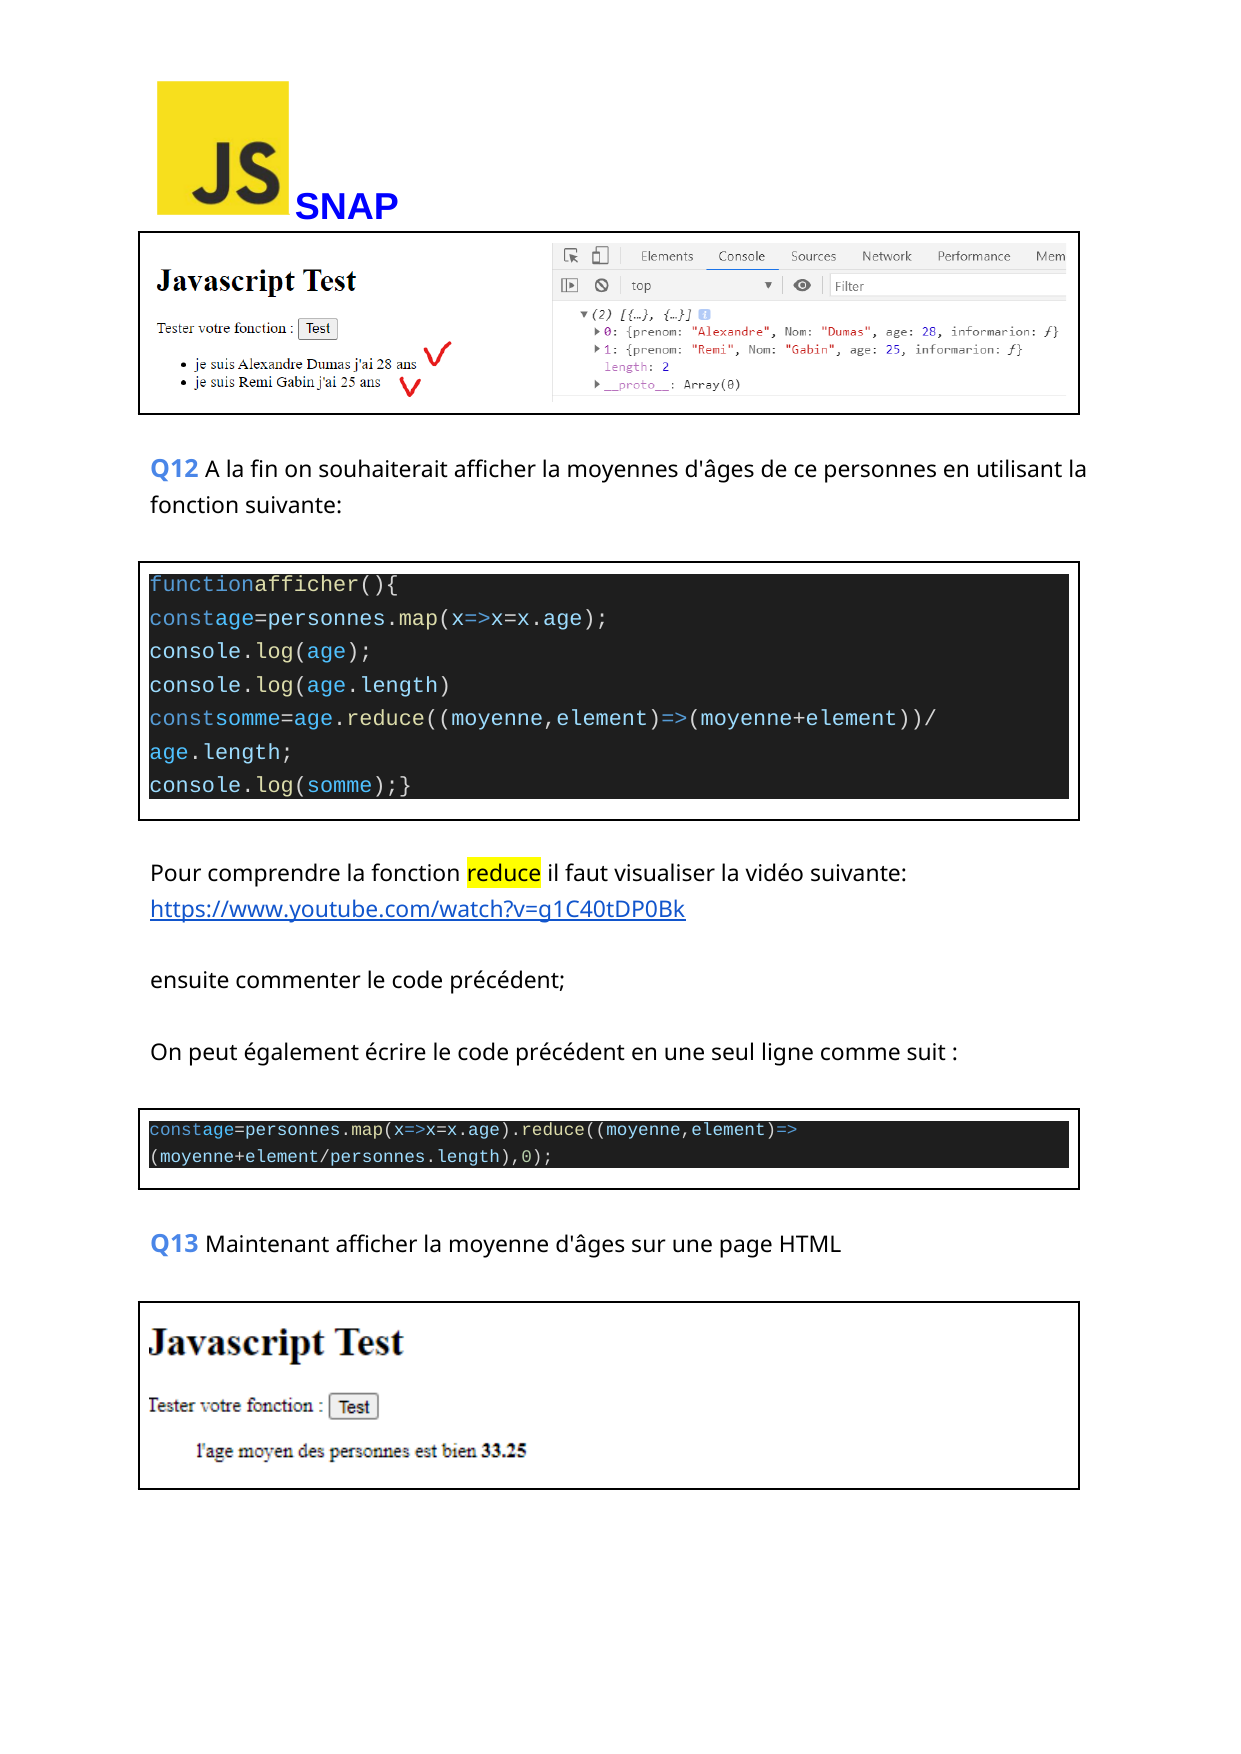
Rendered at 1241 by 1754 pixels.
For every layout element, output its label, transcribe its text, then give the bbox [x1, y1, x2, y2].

text Q12 A la fin on souhaiterait afficher la moyennes d'âges de ce personnes en utilisant la fonction suivante: [150, 451, 1090, 521]
table_header [140, 1303, 1078, 1488]
text Q13 Maintenant afficher la moyenne d'âges sur une page HTML [150, 1226, 1090, 1259]
text Pour comprendre la fonction reduce il faut visualiser la vidéo suivante: [150, 857, 467, 888]
table_header [140, 233, 1078, 412]
text Pour comprendre la fonction reduce il faut visualiser la vidéo suivante: [541, 857, 1090, 888]
table_header constage=personnes.map(x=>x=x.age).reduce((moyenne,element)=> (moyenne+element/personnes.length),0); [140, 1110, 1078, 1187]
text ensuite commenter le code précédent; [150, 964, 1090, 996]
text On peut également écrire le code précédent en une seul ligne comme suit : [150, 1036, 1090, 1068]
picture [149, 1313, 534, 1478]
picture [150, 75, 295, 220]
picture [149, 243, 1067, 402]
table_header functionafficher(){ constage=personnes.map(x=>x=x.age); console.log(age); console.log(age.length) constsomme=age.reduce((moyenne,element)=>(moyenne+element))/age.length; console.log(somme);} [140, 563, 1078, 819]
text https://www.youtube.com/watch?v=g1C40tDP0Bk [150, 893, 1090, 924]
